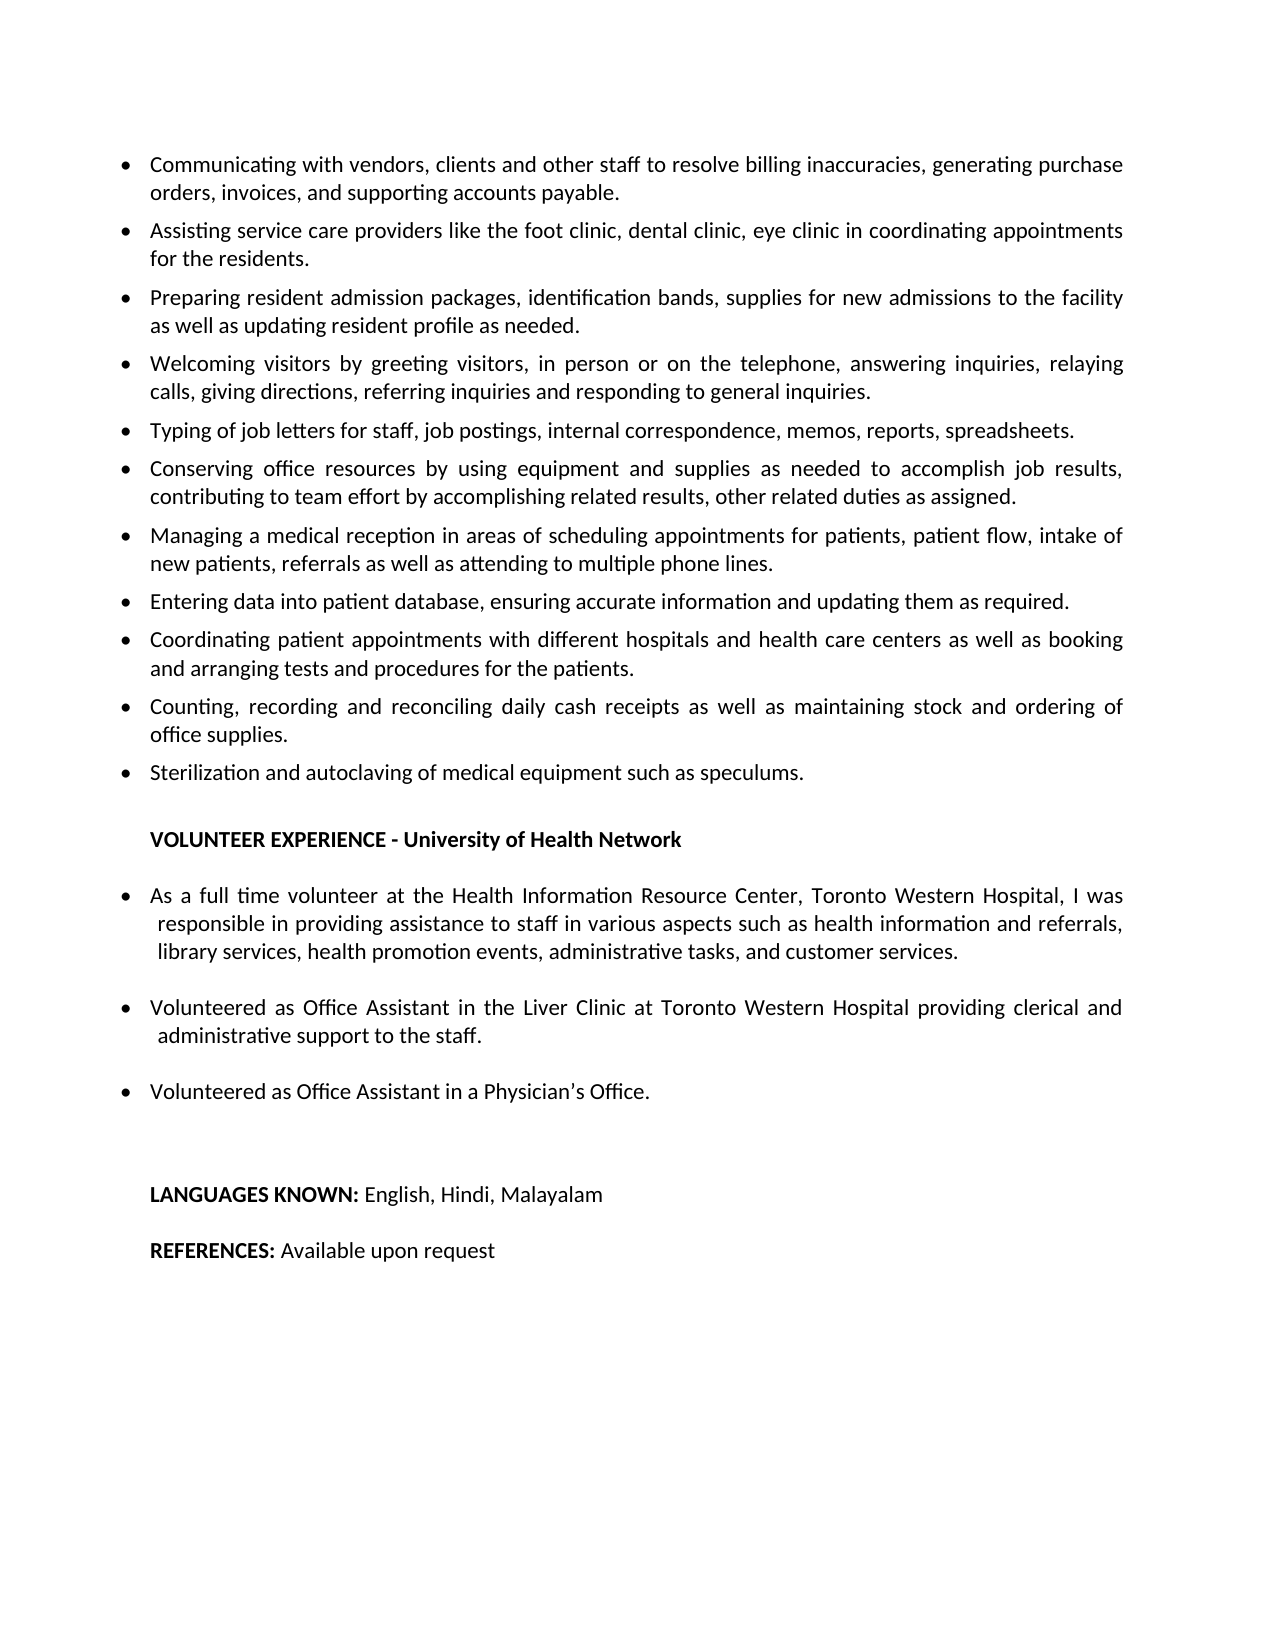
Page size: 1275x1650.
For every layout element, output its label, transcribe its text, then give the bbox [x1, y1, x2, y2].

list Preparing resident admission packages, identification bands, supplies for new admissions to the facility as well as updating resident profile as needed. [120, 283, 1125, 339]
text VOLUNTEER EXPERIENCE - University of Health Network [150, 825, 1125, 853]
list Coordinating patient appointments with different hospitals and health care centers as well as booking and arranging tests and procedures for the patients. [120, 626, 1125, 682]
list Volunteered as Office Assistant in a Physician’s Office. [120, 1077, 1125, 1105]
text LANGUAGES KNOWN: English, Hindi, Malayalam [150, 1180, 1125, 1208]
text REFERENCES: Available upon request [150, 1236, 1125, 1264]
list Managing a medical reception in areas of scheduling appointments for patients, patient flow, intake of new patients, referrals as well as attending to multiple phone lines. [120, 521, 1125, 577]
list Communicating with vendors, clients and other staff to resolve billing inaccuracies, generating purchase orders, invoices, and supporting accounts payable. [120, 150, 1125, 206]
list As a full time volunteer at the Health Information Resource Center, Toronto Western Hospital, I was responsible in providing assistance to staff in various aspects such as health information and referrals, library services, health promotion events, administrative tasks, and customer services. [120, 881, 1125, 965]
list Counting, recording and reconciling daily cash receipts as well as maintaining stock and ordering of office supplies. [120, 692, 1125, 748]
list Conserving office resources by using equipment and supplies as needed to accomplish job results, contributing to team effort by accomplishing related results, other related duties as assigned. [120, 454, 1125, 510]
list Volunteered as Office Assistant in the Liver Clinic at Toronto Western Hospital providing clerical and administrative support to the staff. [120, 993, 1125, 1049]
list Sterilization and autoclaving of medical equipment such as speculums. [120, 758, 1125, 787]
list Typing of job letters for staff, job postings, internal correspondence, memos, reports, spreadsheets. [120, 416, 1125, 444]
list Assisting service care providers like the foot clinic, dental clinic, eye clinic in coordinating appointments for the residents. [120, 216, 1125, 272]
list Entering data into patient database, ensuring accurate information and updating them as required. [120, 587, 1125, 615]
list Welcoming visitors by greeting visitors, in person or on the telephone, answering inquiries, relaying calls, giving directions, referring inquiries and responding to general inquiries. [120, 349, 1125, 405]
